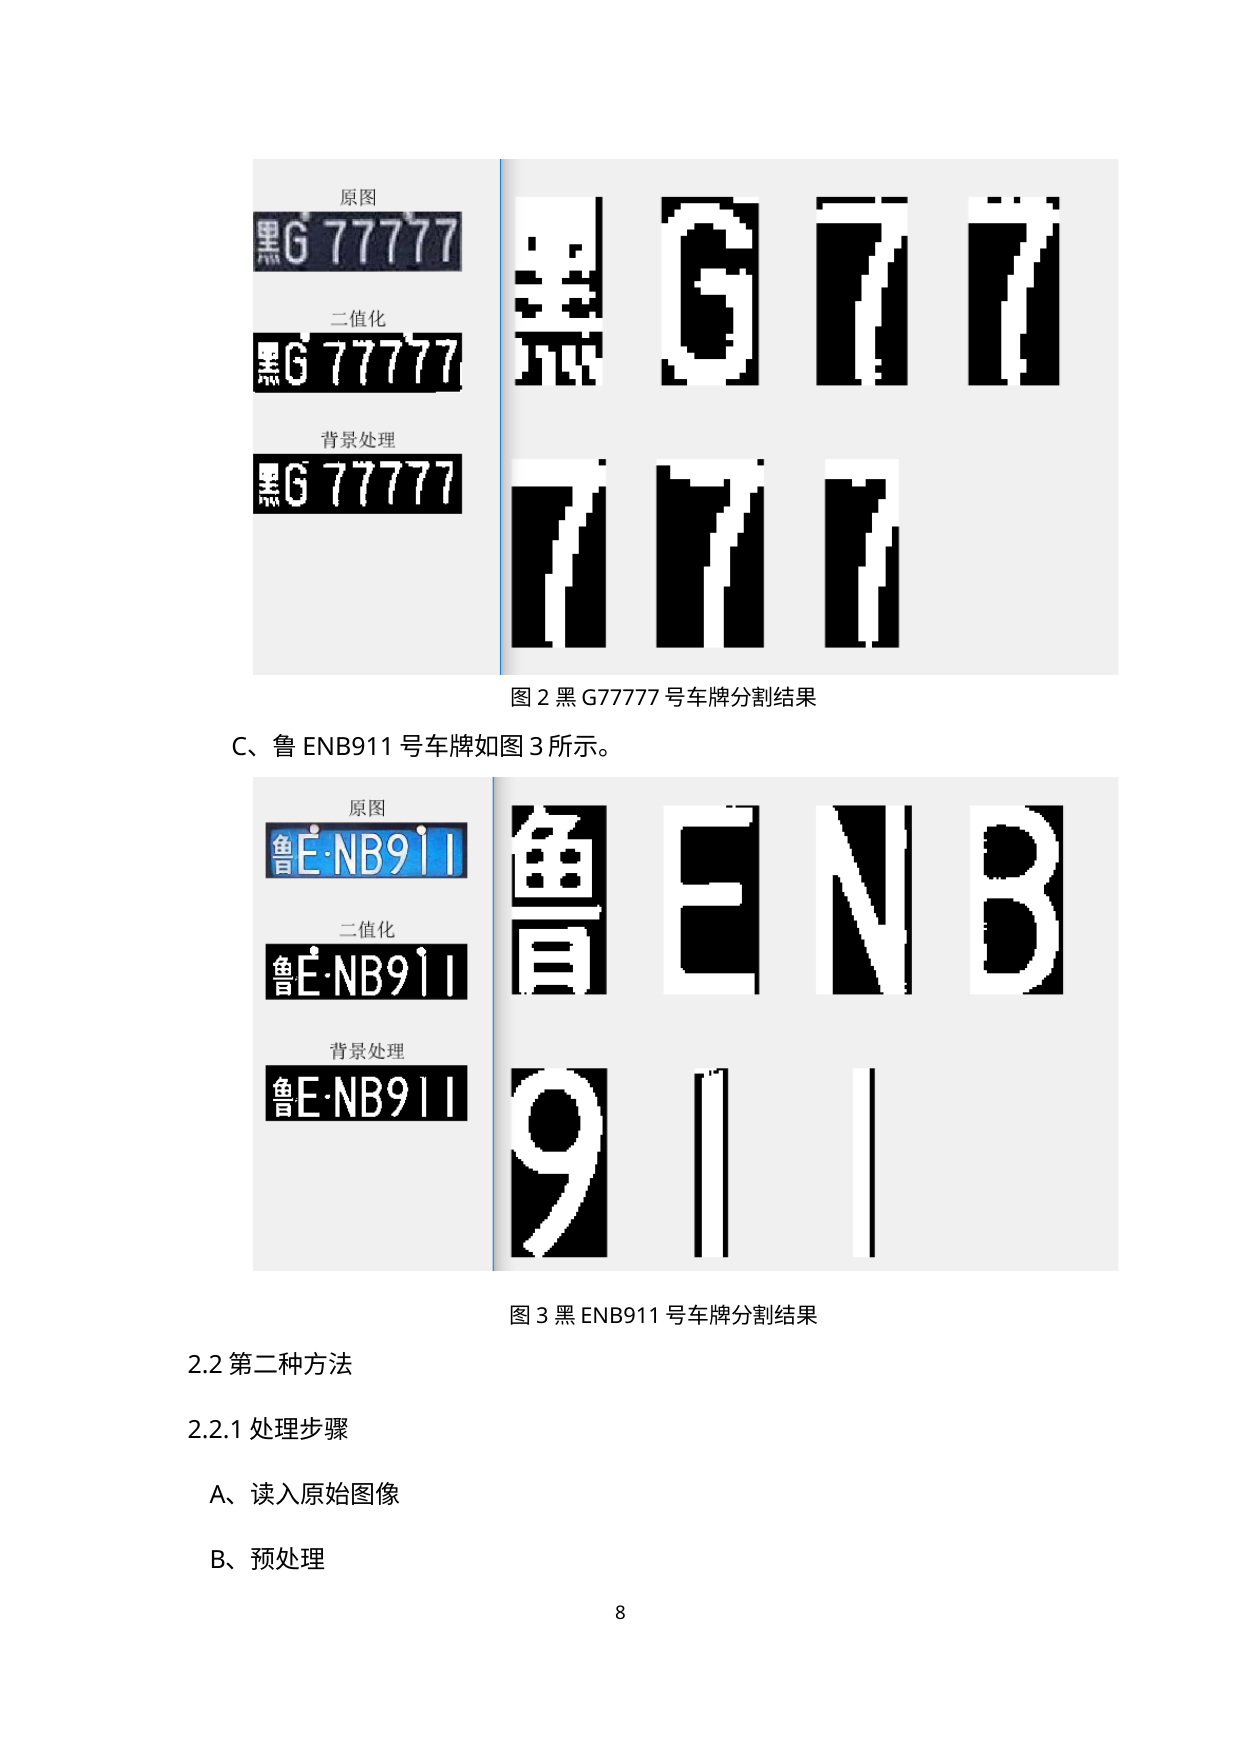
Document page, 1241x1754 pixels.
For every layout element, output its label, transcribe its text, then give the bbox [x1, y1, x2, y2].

picture [253, 777, 1119, 1271]
list A、读入原始图像 [209, 1460, 1053, 1525]
list C、鲁ENB911号车牌如图3所示。 [187, 712, 1053, 777]
text 2.2.1处理步骤 [187, 1395, 1053, 1460]
text 2.2第二种方法 [187, 1330, 1053, 1395]
list B、预处理 [209, 1525, 1053, 1590]
picture [253, 159, 1119, 675]
text 图2 黑G77777号车牌分割结果 [275, 680, 1053, 712]
text 图3 黑ENB911号车牌分割结果 [275, 1297, 1053, 1330]
